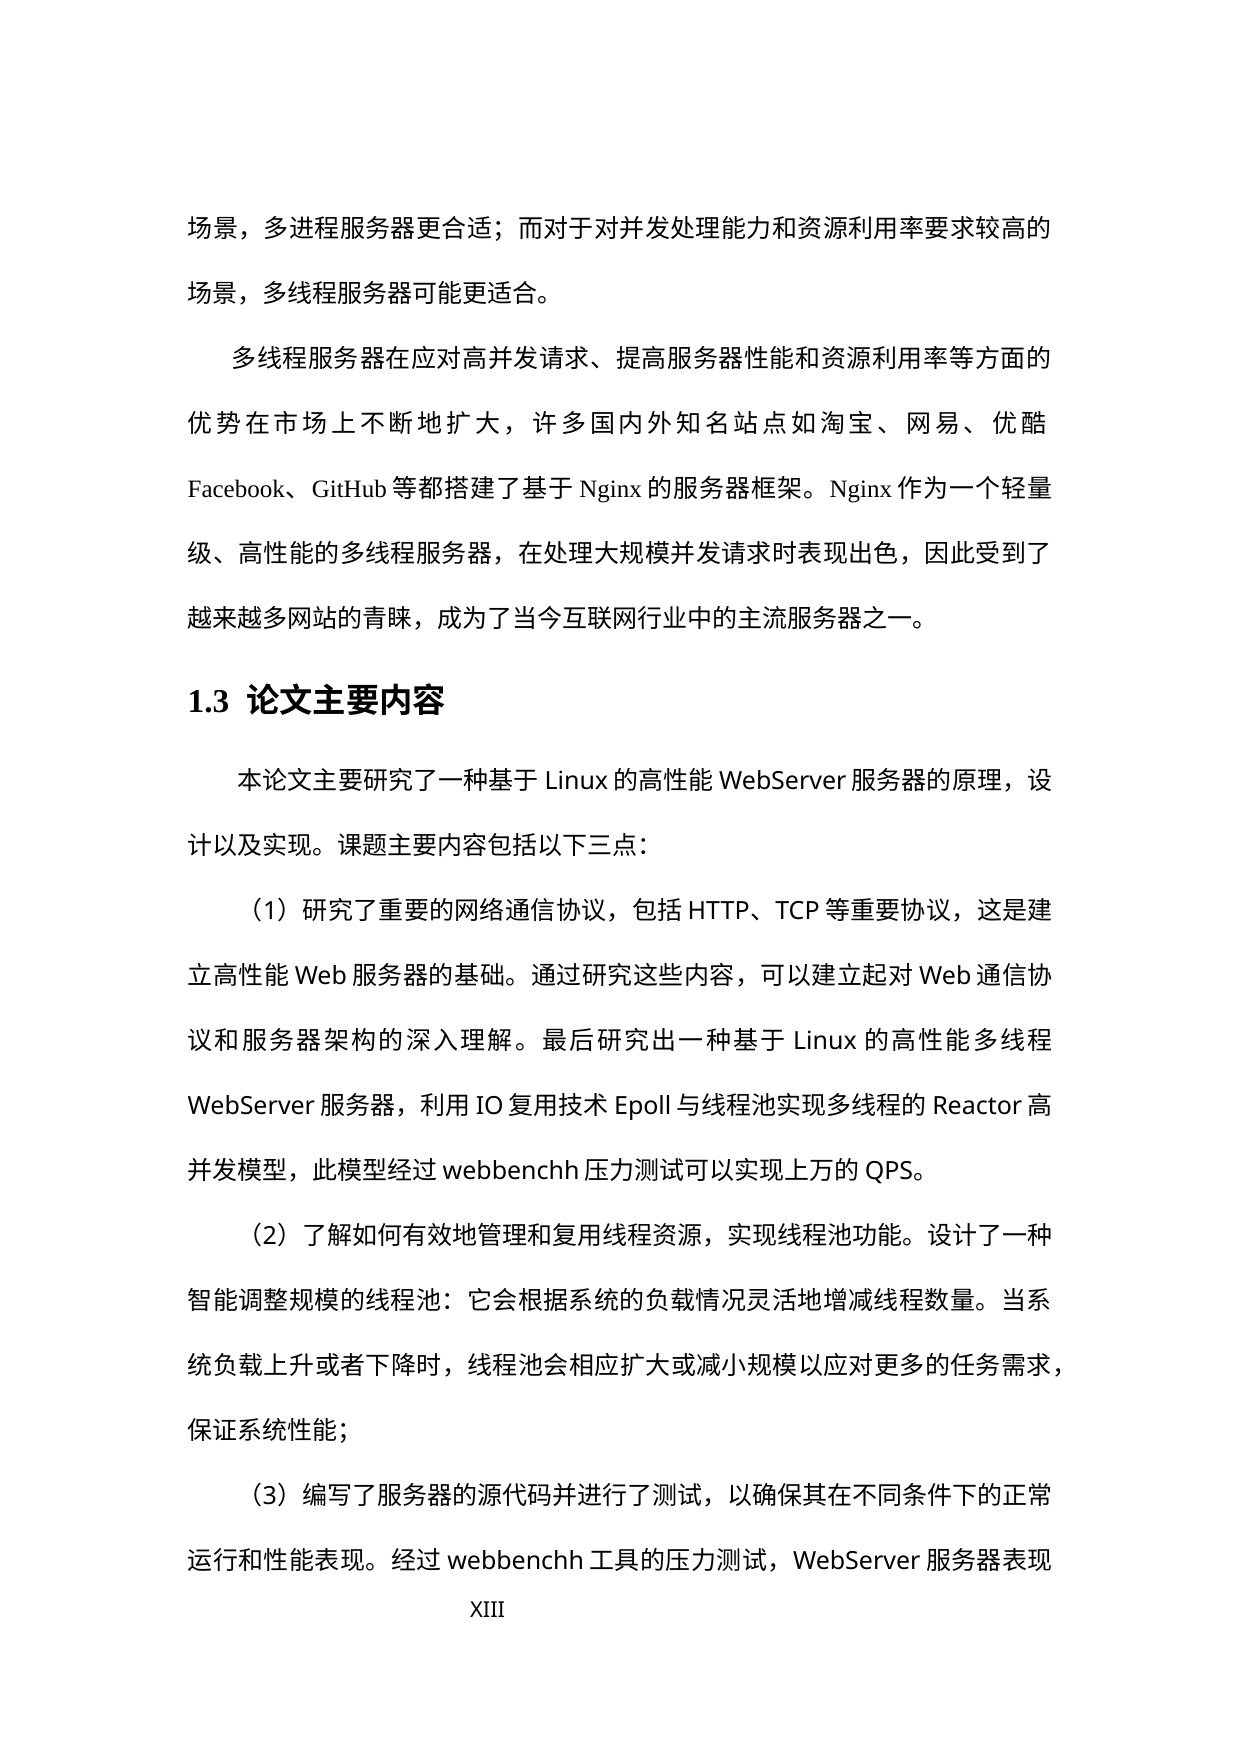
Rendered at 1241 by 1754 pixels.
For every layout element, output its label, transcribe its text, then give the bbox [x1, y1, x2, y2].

text 1.3 论文主要内容 [187, 665, 1053, 730]
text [187, 1461, 1053, 1591]
text （1）研究了重要的网络通信协议，包括HTTP、TCP等重要协议，这是建立高性能Web服务器的基础。通过研究这些内容，可以建立起对Web通信协议和服务器架构的深入理解。最后研究出一种基于Linux的高性能多线程WebServer服务器，利用IO复用技术Epoll与线程池实现多线程的Reactor高并发模型，此模型经过webbenchh压力测试可以实现上万的QPS。 [187, 876, 1053, 1201]
text （2）了解如何有效地管理和复用线程资源，实现线程池功能。设计了一种智能调整规模的线程池：它会根据系统的负载情况灵活地增减线程数量。当系统负载上升或者下降时，线程池会相应扩大或减小规模以应对更多的任务需求，保证系统性能； [187, 1201, 1053, 1461]
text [187, 194, 1053, 324]
text 多线程服务器在应对高并发请求、提高服务器性能和资源利用率等方面的优势在市场上不断地扩大，许多国内外知名站点如淘宝、网易、优酷、Facebook、GitHub等都搭建了基于Nginx的服务器框架。Nginx作为一个轻量级、高性能的多线程服务器，在处理大规模并发请求时表现出色，因此受到了越来越多网站的青睐，成为了当今互联网行业中的主流服务器之一。 [187, 324, 1053, 649]
text 本论文主要研究了一种基于Linux的高性能WebServer服务器的原理，设计以及实现。课题主要内容包括以下三点： [187, 746, 1053, 876]
